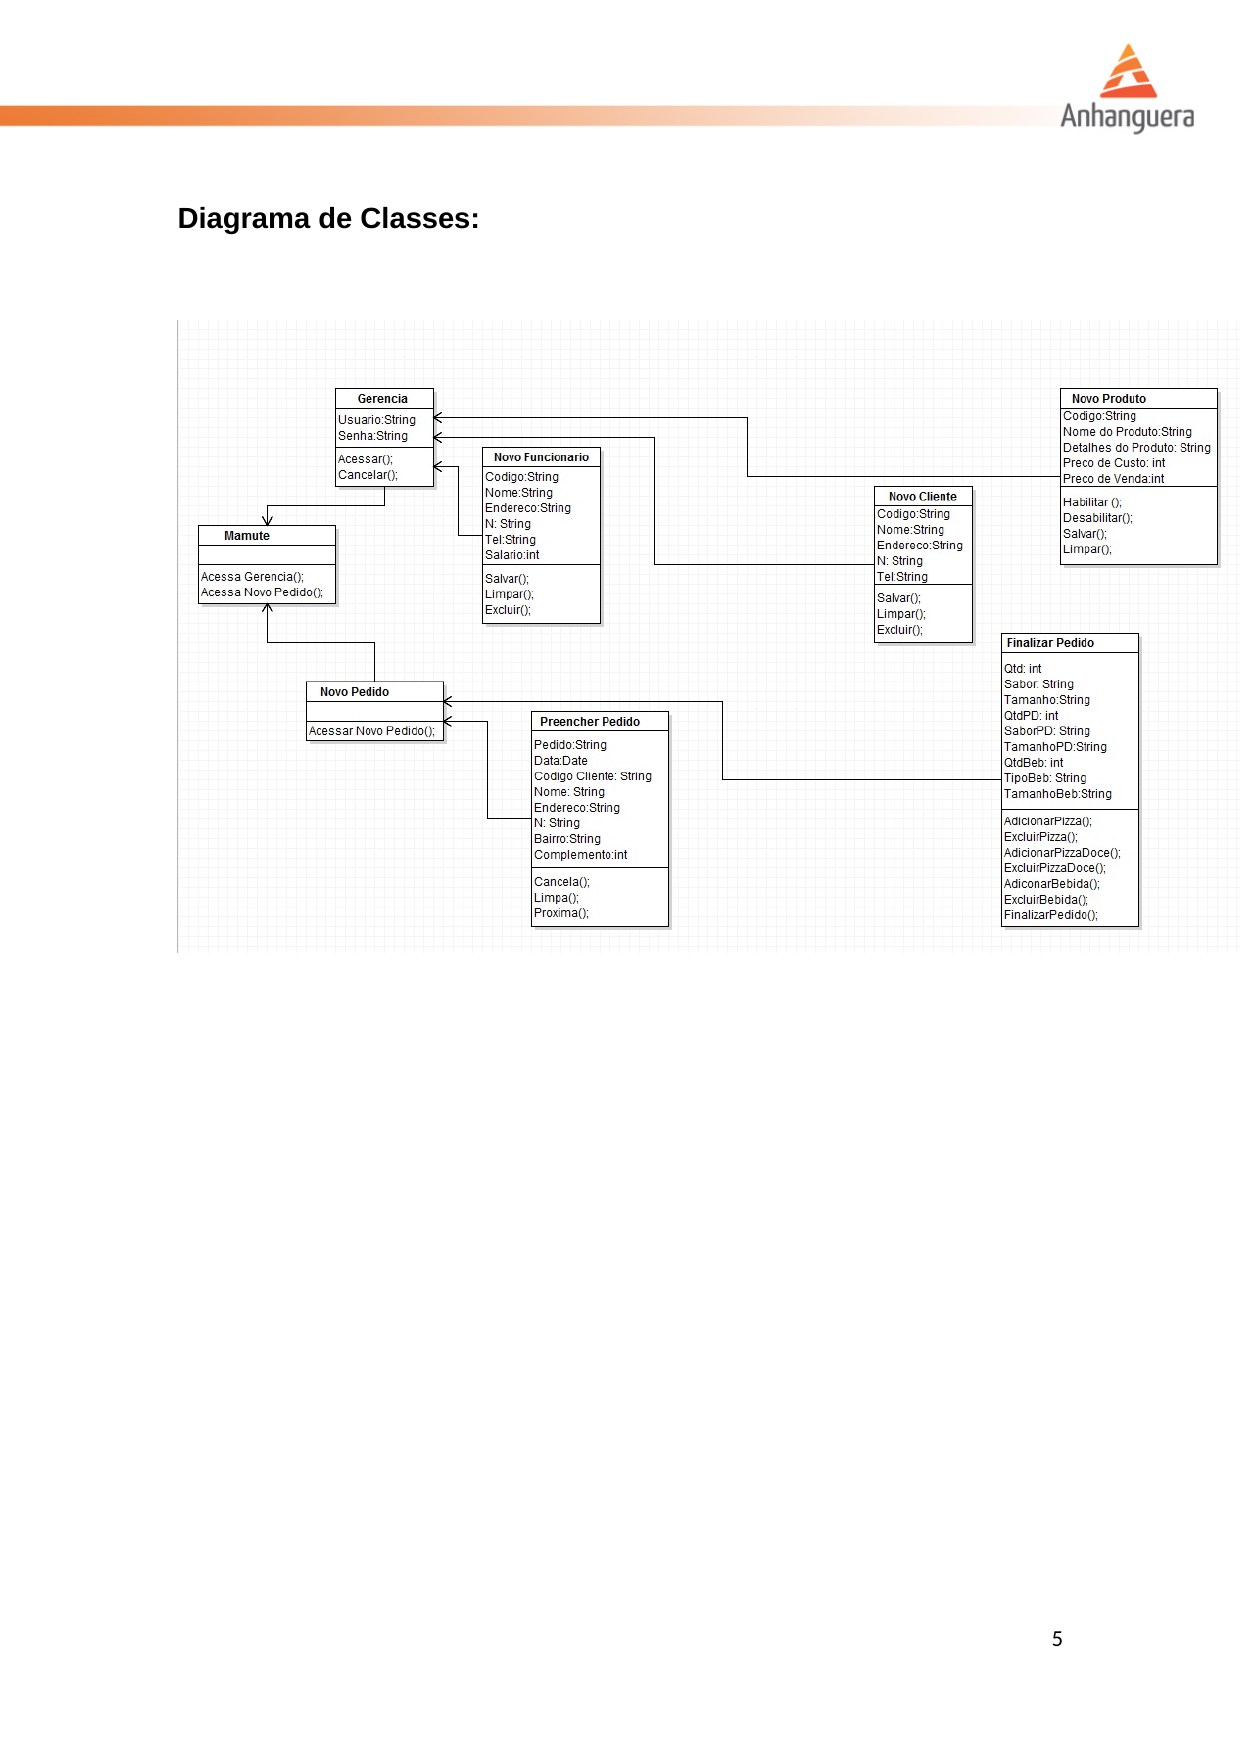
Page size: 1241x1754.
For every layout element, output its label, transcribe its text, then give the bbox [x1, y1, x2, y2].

text Diagrama de Classes: [177, 201, 1063, 235]
picture [0, 18, 1214, 150]
picture [177, 320, 1241, 953]
